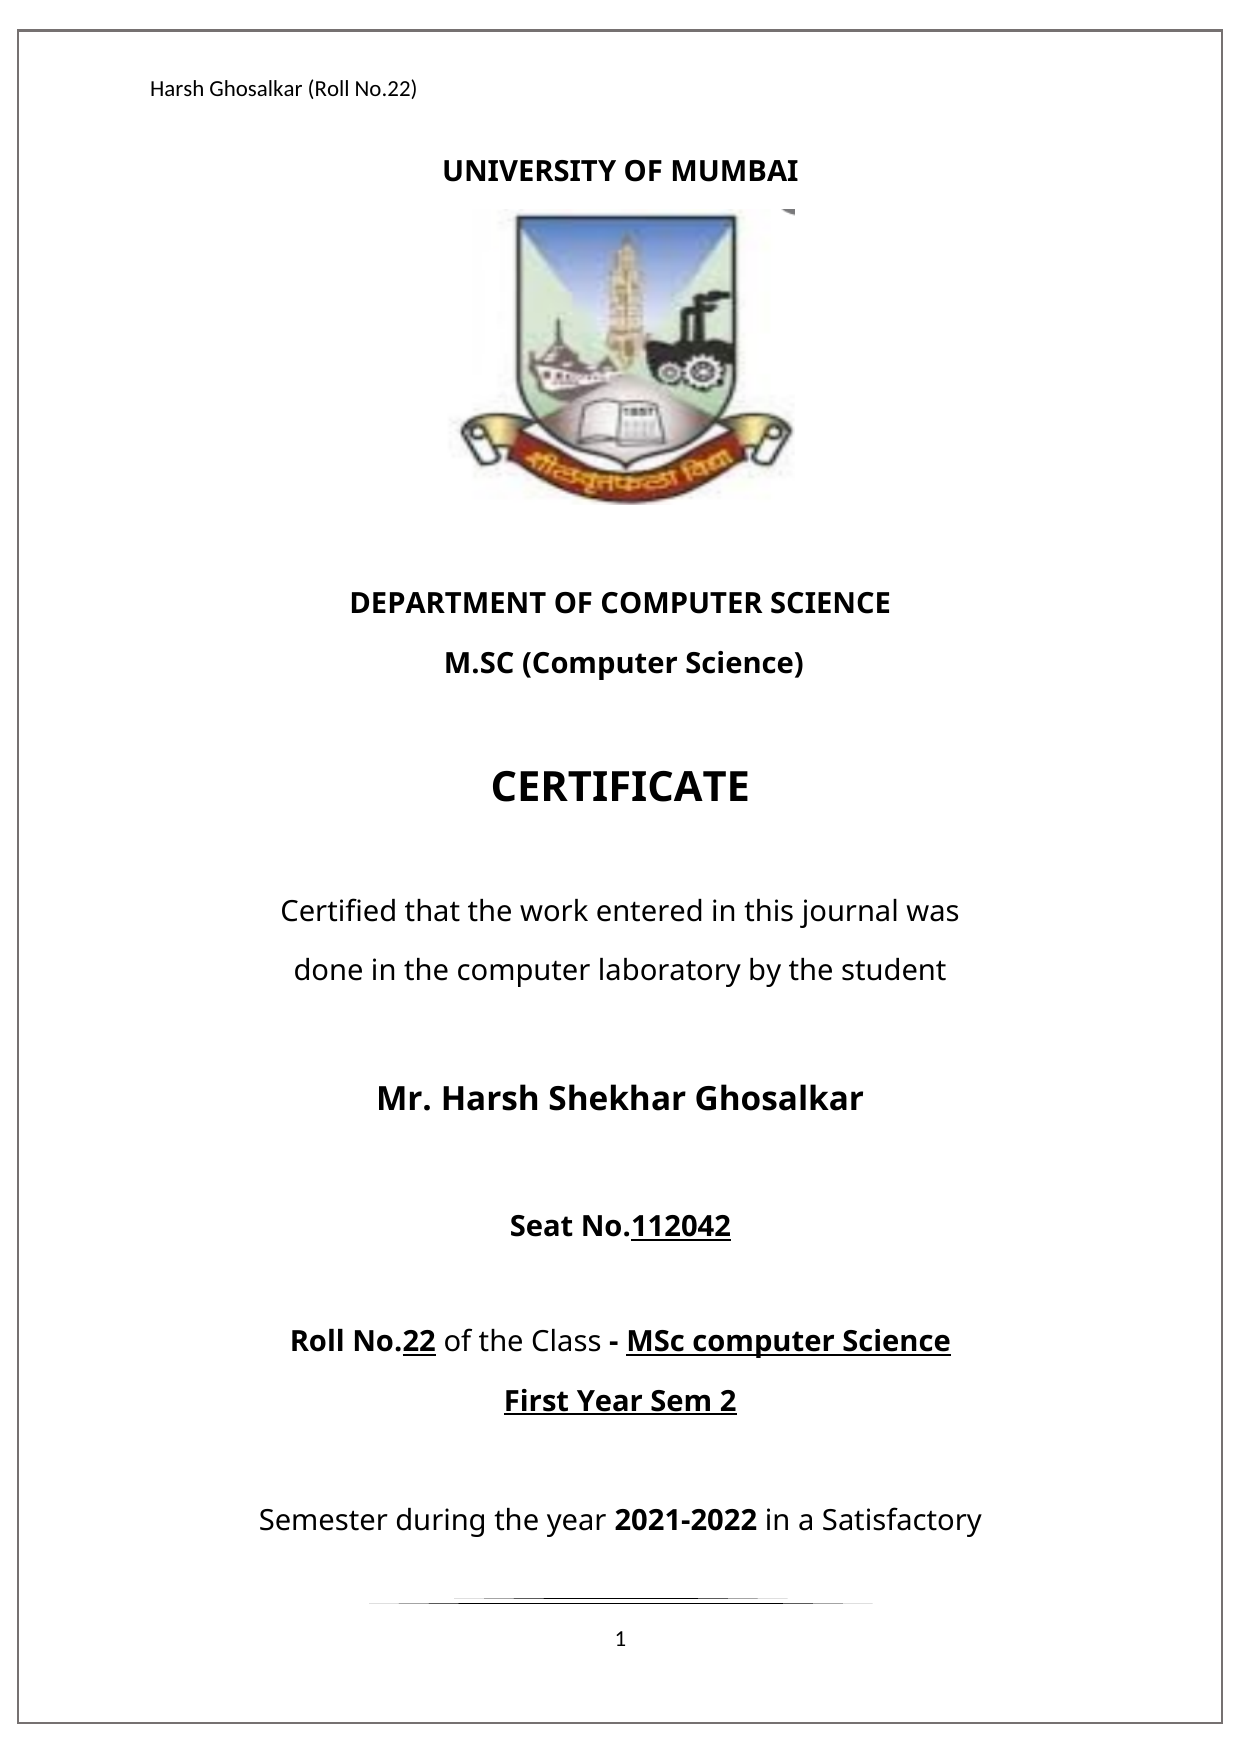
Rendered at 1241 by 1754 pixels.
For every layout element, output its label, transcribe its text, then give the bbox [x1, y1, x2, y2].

text CERTIFICATE [150, 757, 1090, 814]
picture [445, 209, 795, 505]
text DEPARTMENT OF COMPUTER SCIENCE [150, 583, 1090, 622]
text done in the computer laboratory by the student [150, 949, 1090, 989]
text UNIVERSITY OF MUMBAI [150, 150, 1090, 190]
text Mr. Harsh Shekhar Ghosalkar [150, 1074, 1090, 1120]
text First Year Sem 2 [150, 1380, 1090, 1419]
text Roll No.22 of the Class - MSc computer Science [150, 1320, 1090, 1360]
text Semester during the year 2021-2022 in a Satisfactory [150, 1499, 1090, 1538]
text M.SC (Computer Science) [150, 642, 1090, 682]
text Certified that the work entered in this journal was [150, 890, 1090, 929]
text Seat No.112042 [150, 1206, 1090, 1245]
